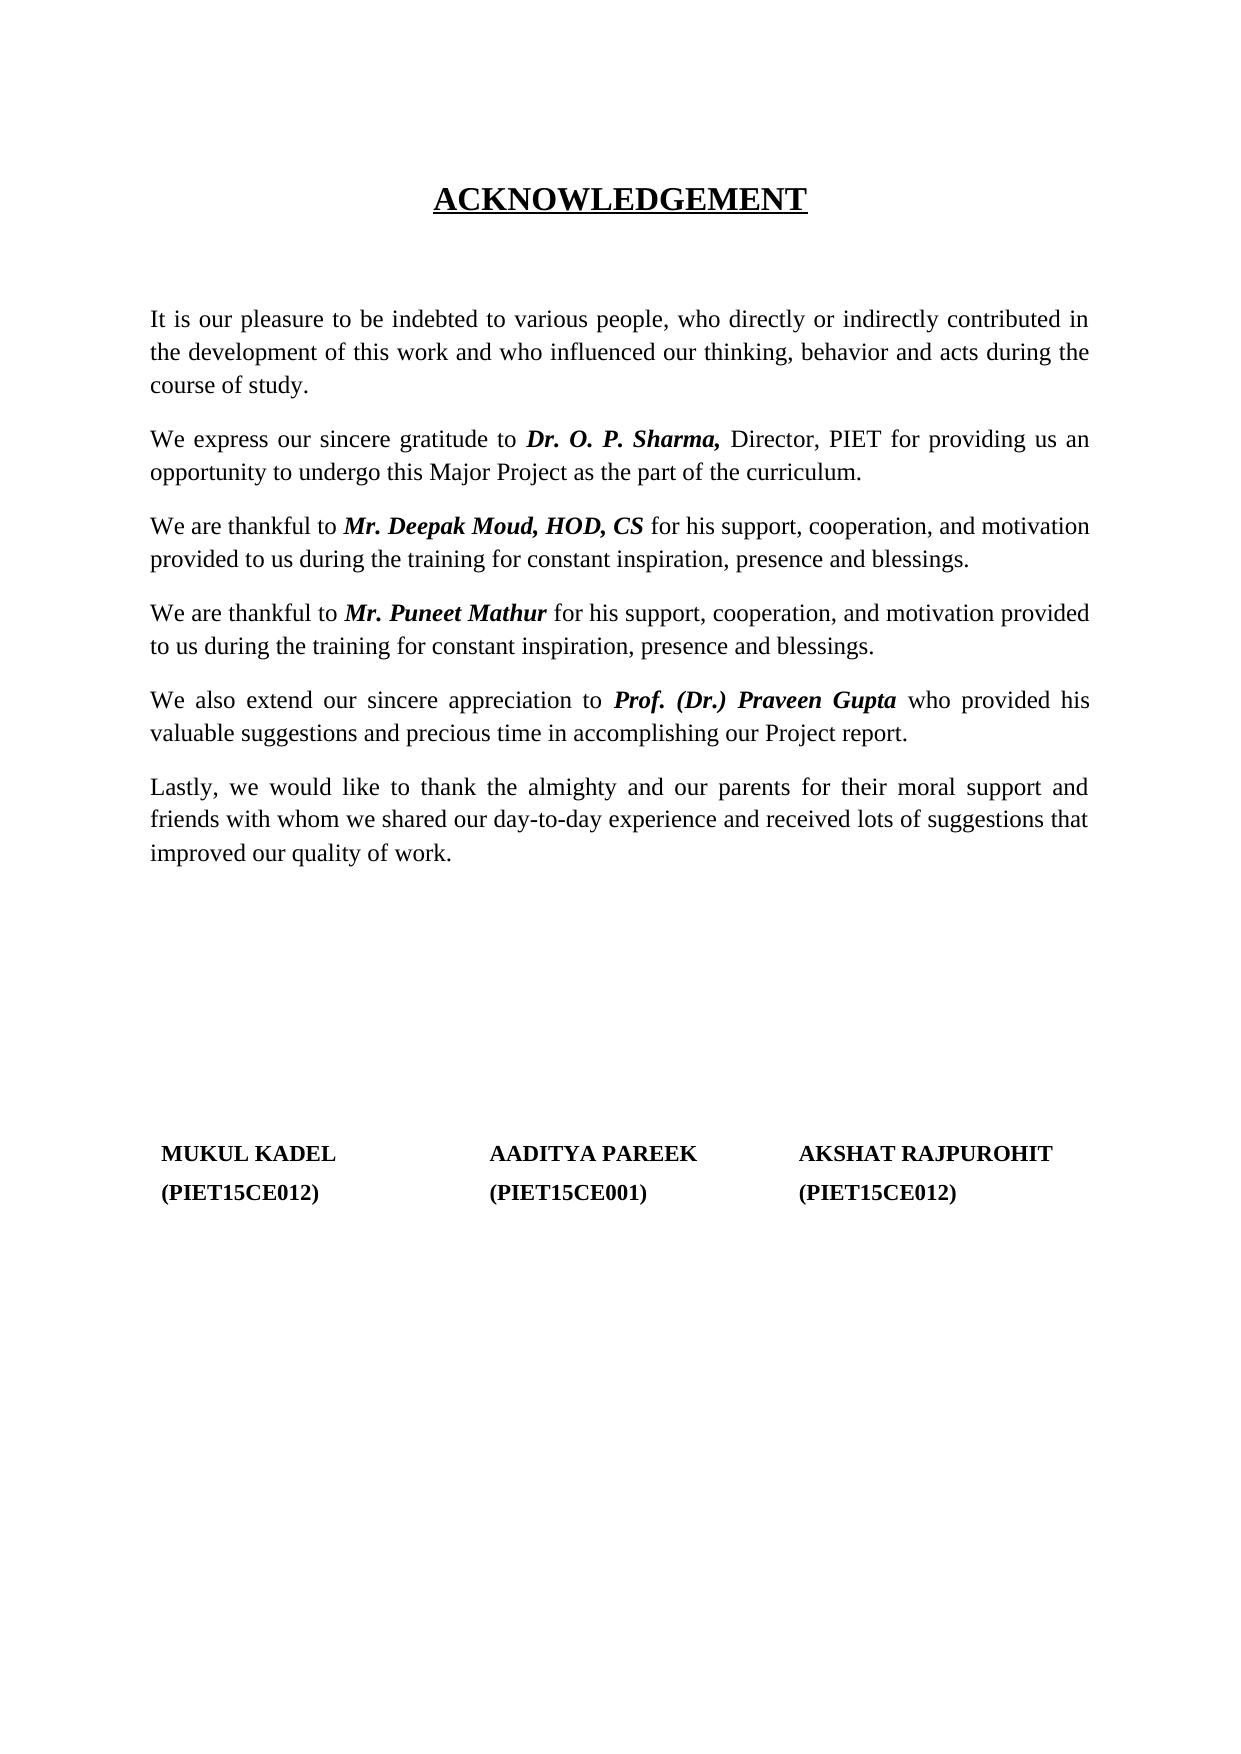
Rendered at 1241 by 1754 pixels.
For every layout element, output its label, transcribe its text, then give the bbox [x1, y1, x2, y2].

table_cell (piet15ce012) [150, 1179, 478, 1219]
text ACKNOWLEDGEMENT [150, 179, 1090, 246]
text It is our pleasure to be indebted to various people, who directly or indirectly contributed in the development of this work and who influenced our thinking, behavior and acts during the course of study. [150, 304, 1090, 399]
table_header Mukul kadel [150, 1140, 478, 1179]
text Lastly, we would like to thank the almighty and our parents for their moral support and friends with whom we shared our day-to-day experience and received lots of suggestions that improved our quality of work. [150, 772, 1090, 866]
table_header Aaditya pareek [478, 1140, 787, 1179]
text We also extend our sincere appreciation to Prof. (Dr.) Praveen Gupta who provided his valuable suggestions and precious time in accomplishing our Project report. [150, 685, 1090, 746]
table_cell (piet15ce001) [478, 1179, 787, 1219]
text We are thankful to Mr. Deepak Moud, HOD, CS for his support, cooperation, and motivation provided to us during the training for constant inspiration, presence and blessings. [150, 511, 1090, 573]
text We express our sincere gratitude to Dr. O. P. Sharma, Director, PIET for providing us an opportunity to undergo this Major Project as the part of the curriculum. [150, 424, 1090, 486]
table_cell (piet15ce012) [788, 1179, 1101, 1219]
table_header akshat rajpurohit [788, 1140, 1101, 1179]
text We are thankful to Mr. Puneet Mathur for his support, cooperation, and motivation provided to us during the training for constant inspiration, presence and blessings. [150, 598, 1090, 659]
